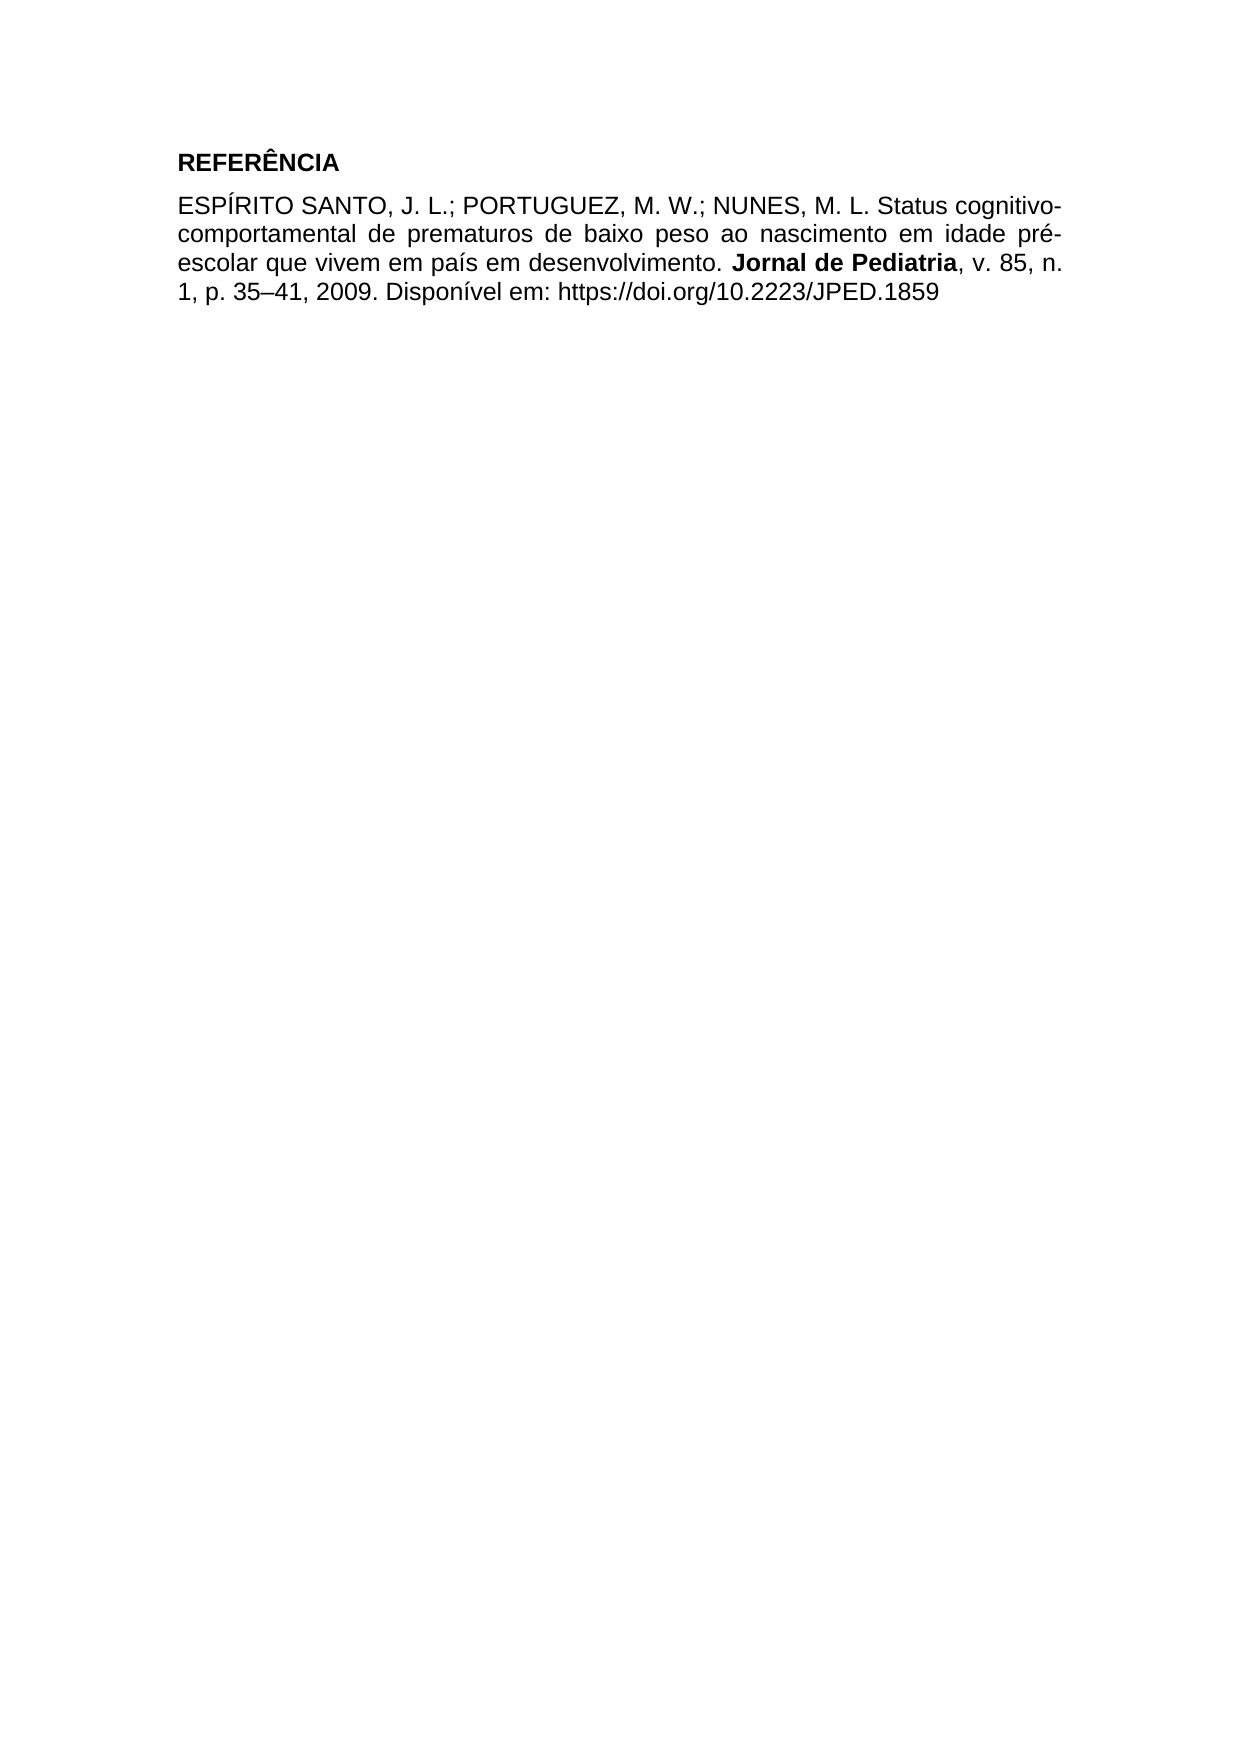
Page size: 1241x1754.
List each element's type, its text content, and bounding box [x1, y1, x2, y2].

text ESPÍRITO SANTO, J. L.; PORTUGUEZ, M. W.; NUNES, M. L. Status cognitivo-comportamental de prematuros de baixo peso ao nascimento em idade pré-escolar que vivem em país em desenvolvimento. Jornal de Pediatria, v. 85, n. 1, p. 35–41, 2009. Disponível em: https://doi.org/10.2223/JPED.1859 [177, 191, 1063, 306]
text REFERÊNCIA [177, 148, 1063, 176]
